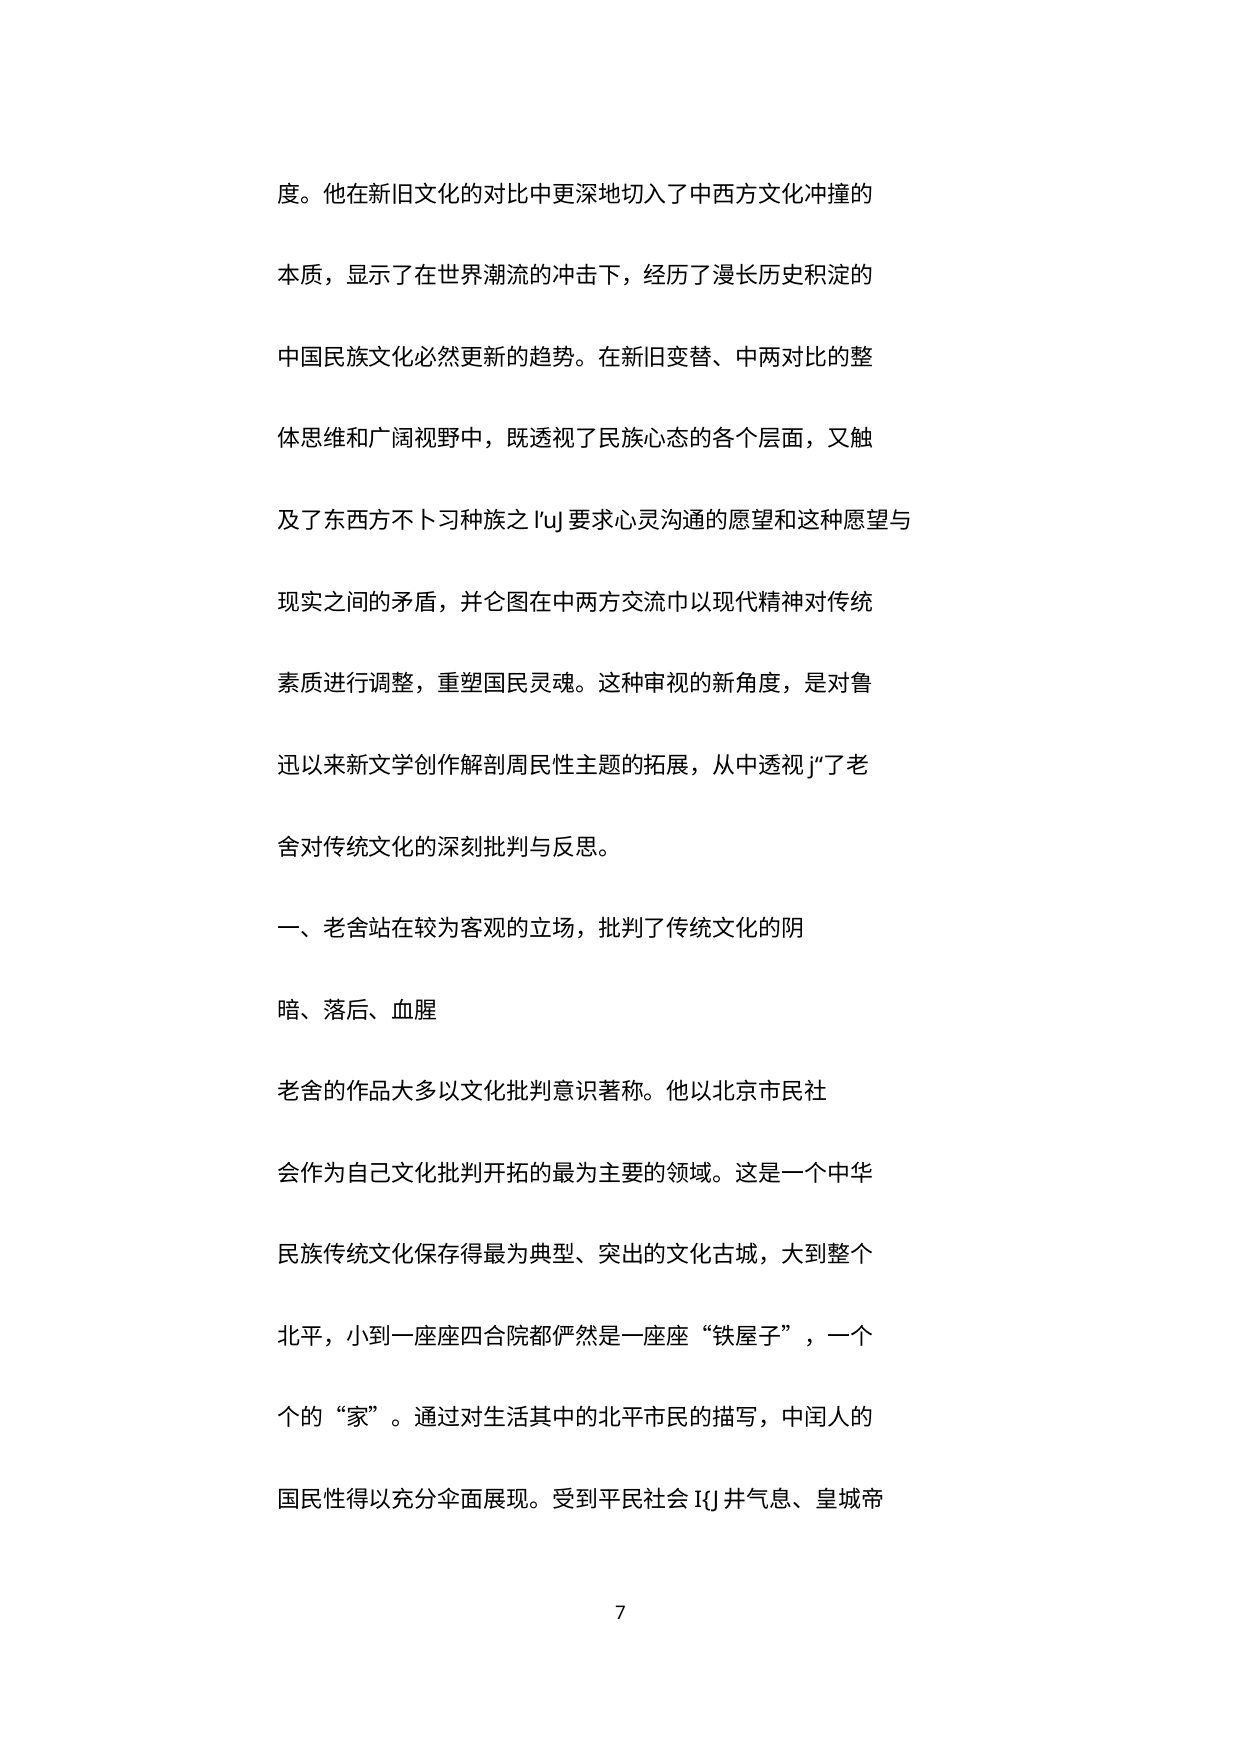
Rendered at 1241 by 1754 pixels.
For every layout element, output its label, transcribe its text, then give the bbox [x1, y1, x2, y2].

list 民族传统文化保存得最为典型、突出的文化古城，大到整个 [231, 1220, 1053, 1285]
list 老舍的作品大多以文化批判意识著称。他以北京市民社 [231, 1057, 1053, 1122]
list 一、老舍站在较为客观的立场，批判了传统文化的阴 [231, 894, 1053, 959]
list 现实之间的矛盾，并仑图在中两方交流巾以现代精神对传统 [231, 568, 1053, 633]
list 中国民族文化必然更新的趋势。在新旧变替、中两对比的整 [231, 323, 1053, 388]
list 及了东西方不卜习种族之l’uJ要求心灵沟通的愿望和这种愿望与 [231, 486, 1053, 551]
list 度。他在新旧文化的对比中更深地切入了中西方文化冲撞的 [231, 160, 1053, 225]
list 国民性得以充分伞面展现。受到平民社会I{J井气息、皇城帝 [231, 1465, 1053, 1530]
list 迅以来新文学创作解剖周民性主题的拓展，从中透视j“了老 [231, 731, 1053, 796]
list 体思维和广阔视野中，既透视了民族心态的各个层面，又触 [231, 404, 1053, 469]
list 舍对传统文化的深刻批判与反思。 [231, 812, 1053, 877]
list 暗、落后、血腥 [231, 976, 1053, 1041]
list 会作为自己文化批判开拓的最为主要的领域。这是一个中华 [231, 1139, 1053, 1204]
list 本质，显示了在世界潮流的冲击下，经历了漫长历史积淀的 [231, 241, 1053, 306]
list 个的“家”。通过对生活其中的北平市民的描写，中闰人的 [231, 1383, 1053, 1448]
list 素质进行调整，重塑国民灵魂。这种审视的新角度，是对鲁 [231, 649, 1053, 714]
list 北平，小到一座座四合院都俨然是一座座“铁屋子”，一个 [231, 1302, 1053, 1367]
